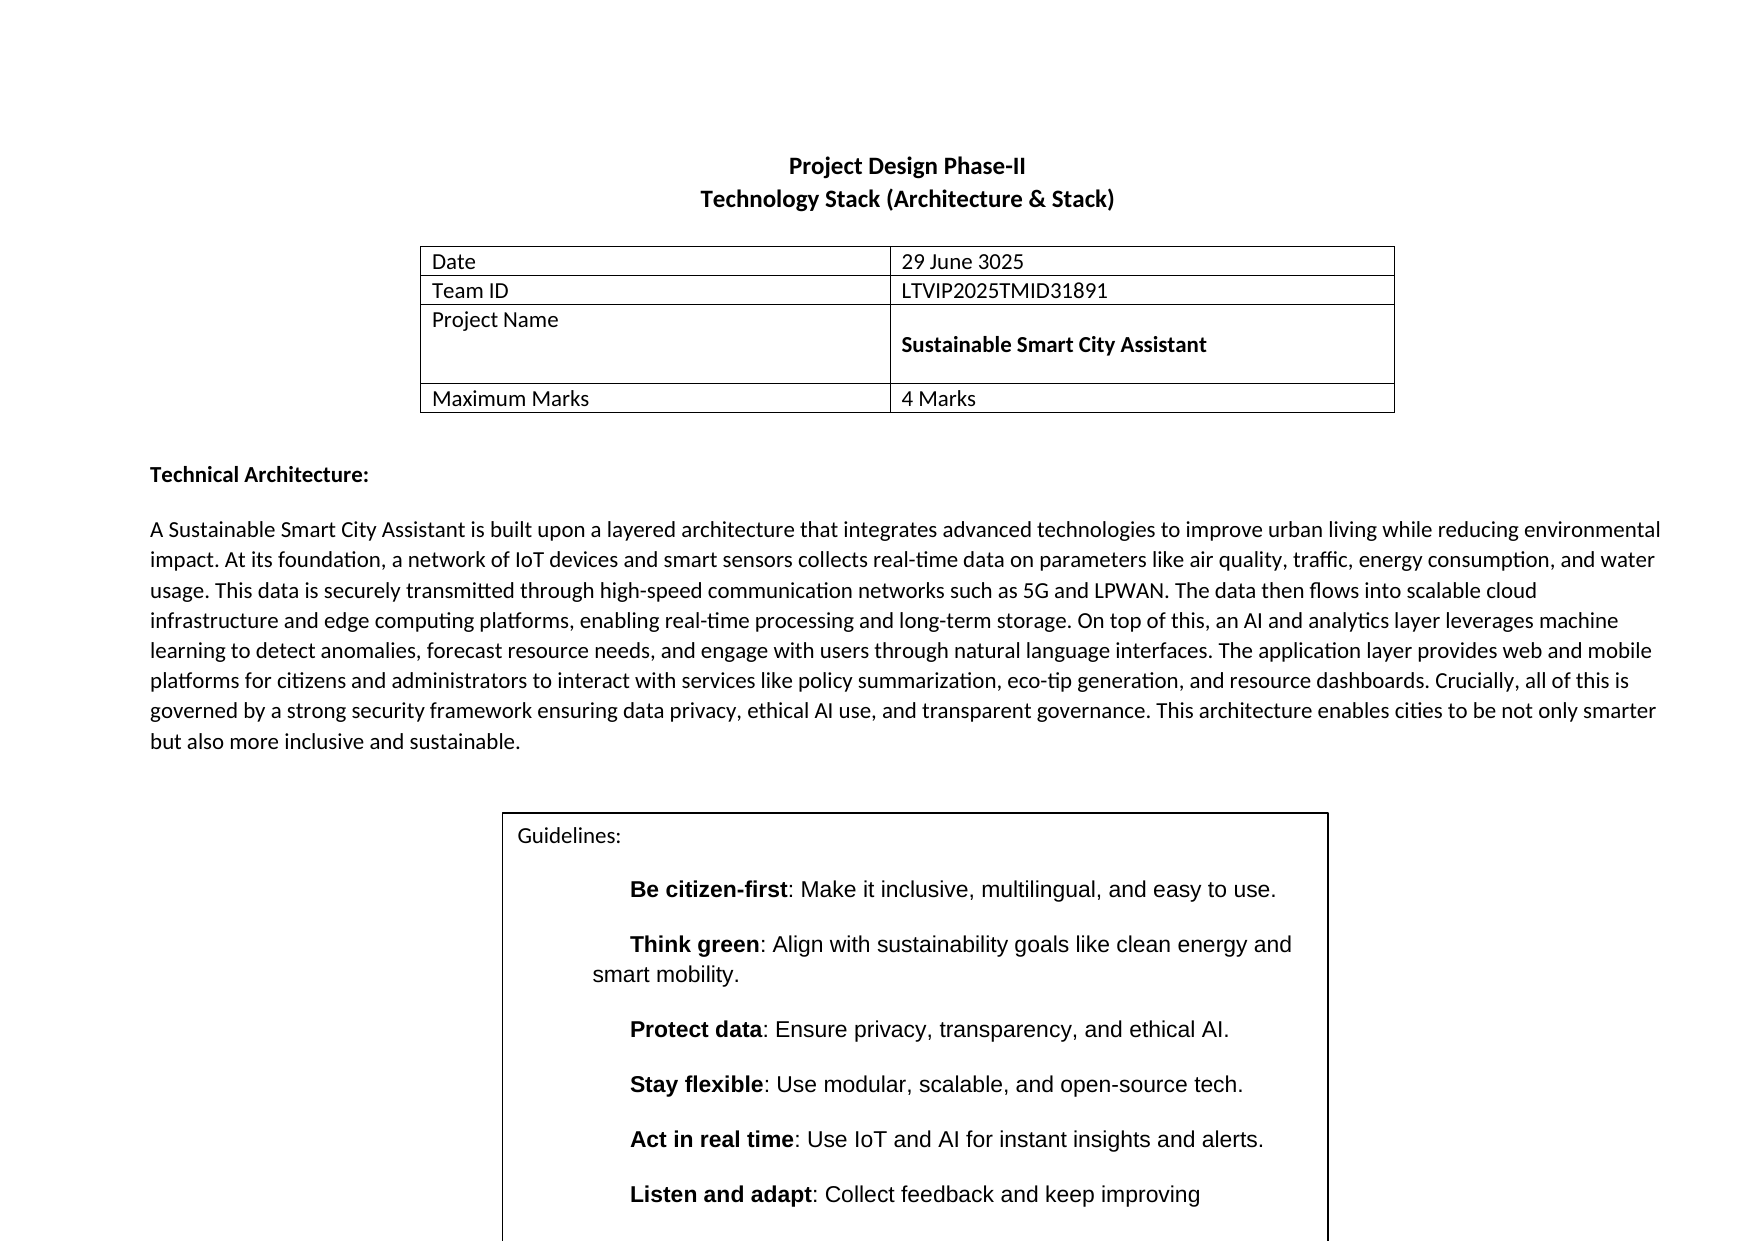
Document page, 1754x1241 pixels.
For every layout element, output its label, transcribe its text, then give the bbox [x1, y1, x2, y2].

text A Sustainable Smart City Assistant is built upon a layered architecture that integrates advanced technologies to improve urban living while reducing environmental impact. At its foundation, a network of IoT devices and smart sensors collects real-time data on parameters like air quality, traffic, energy consumption, and water usage. This data is securely transmitted through high-speed communication networks such as 5G and LPWAN. The data then flows into scalable cloud infrastructure and edge computing platforms, enabling real-time processing and long-term storage. On top of this, an AI and analytics layer leverages machine learning to detect anomalies, forecast resource needs, and engage with users through natural language interfaces. The application layer provides web and mobile platforms for citizens and administrators to interact with services like policy summarization, eco-tip generation, and resource dashboards. Crucially, all of this is governed by a strong security framework ensuring data privacy, ethical AI use, and transparent governance. This architecture enables cities to be not only smarter but also more inclusive and sustainable. [150, 515, 1665, 755]
text Technology Stack (Architecture & Stack) [150, 183, 1665, 213]
table_cell Sustainable Smart City Assistant [891, 305, 1394, 383]
table_header Date [421, 247, 890, 275]
table_cell 4 Marks [891, 384, 1394, 412]
table_header 29 June 3025 [891, 247, 1394, 275]
table_cell Project Name [421, 305, 890, 383]
table_cell LTVIP2025TMID31891 [891, 276, 1394, 304]
table_cell Maximum Marks [421, 384, 890, 412]
text Technical Architecture: [150, 460, 1665, 488]
table_cell Team ID [421, 276, 890, 304]
text Project Design Phase-II [150, 150, 1665, 181]
